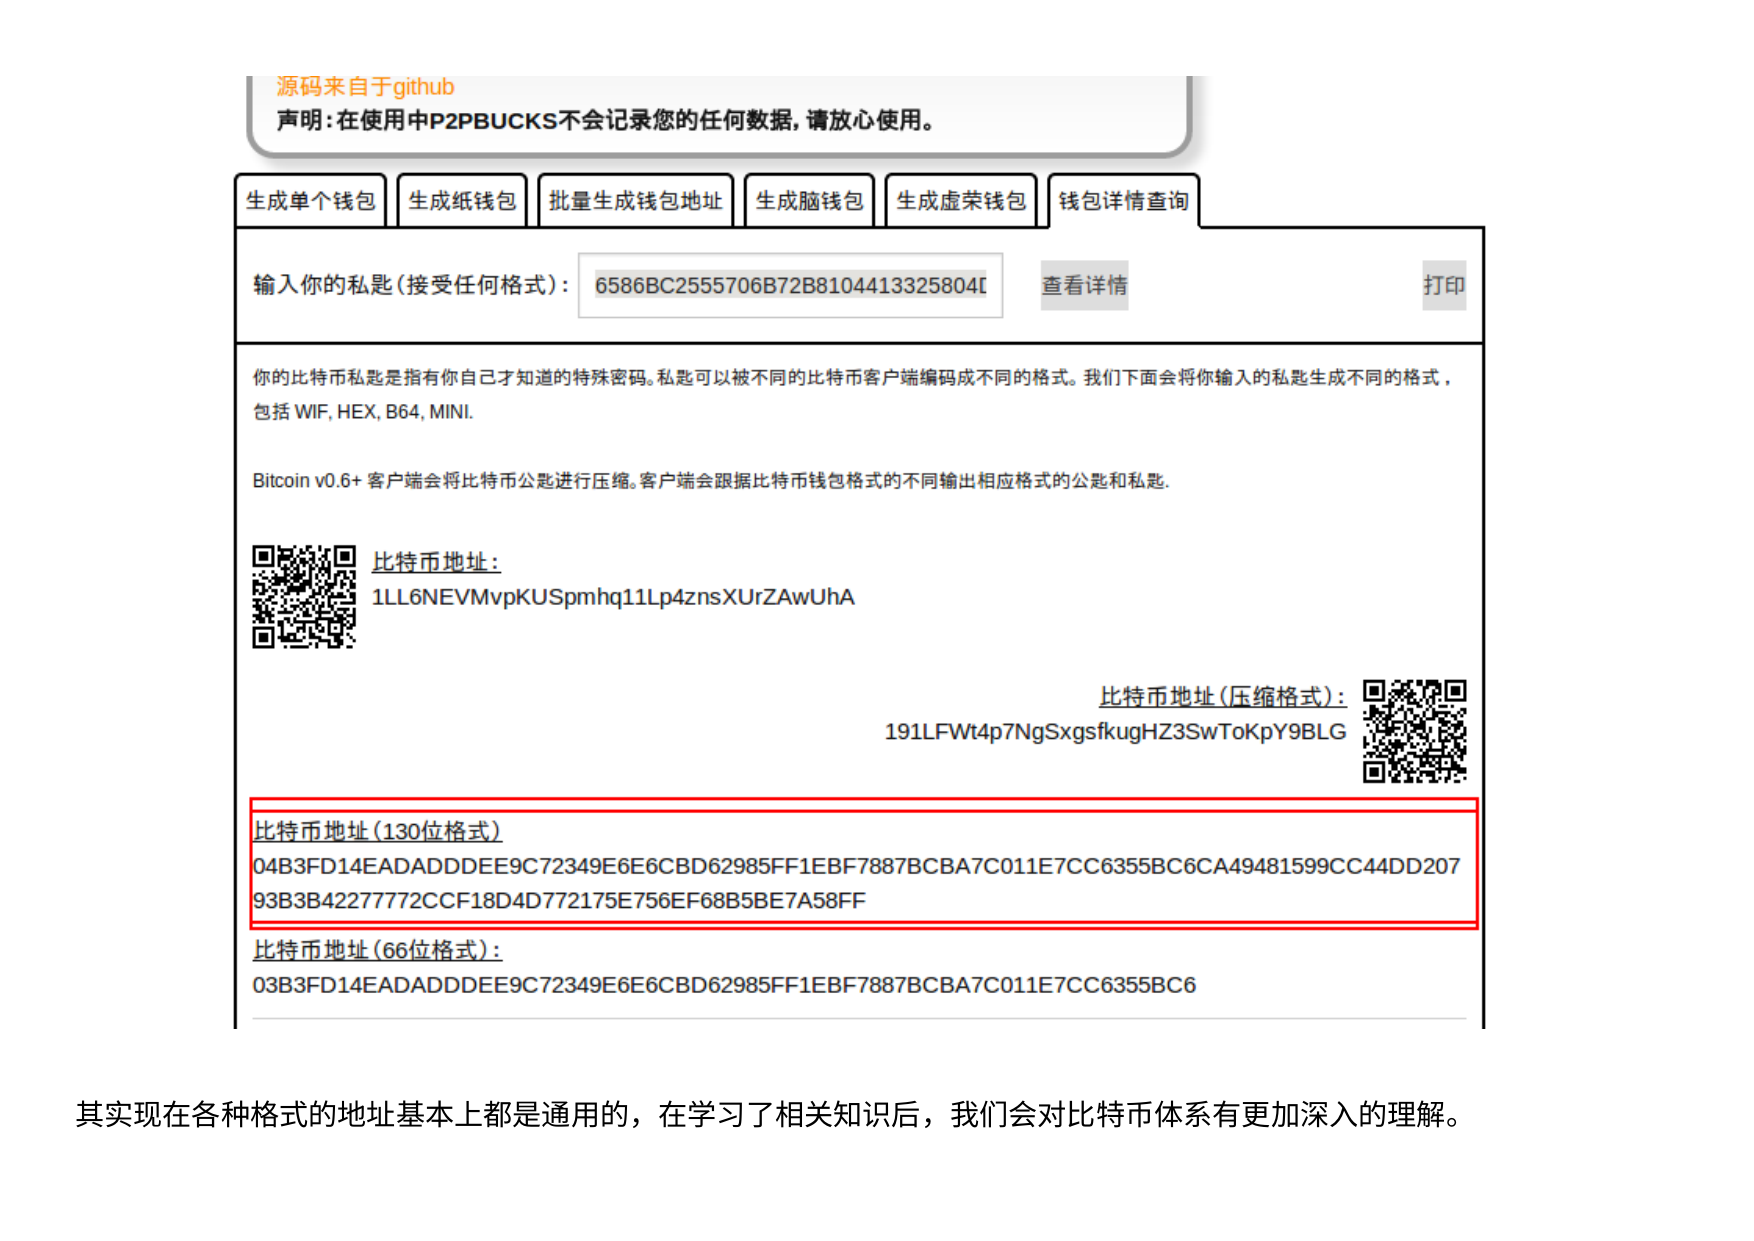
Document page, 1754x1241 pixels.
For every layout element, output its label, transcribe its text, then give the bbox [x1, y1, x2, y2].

picture [220, 76, 1534, 1029]
text 其实现在各种格式的地址基本上都是通用的，在学习了相关知识后，我们会对比特币体系有更加深入的理解。 [75, 1078, 1679, 1146]
